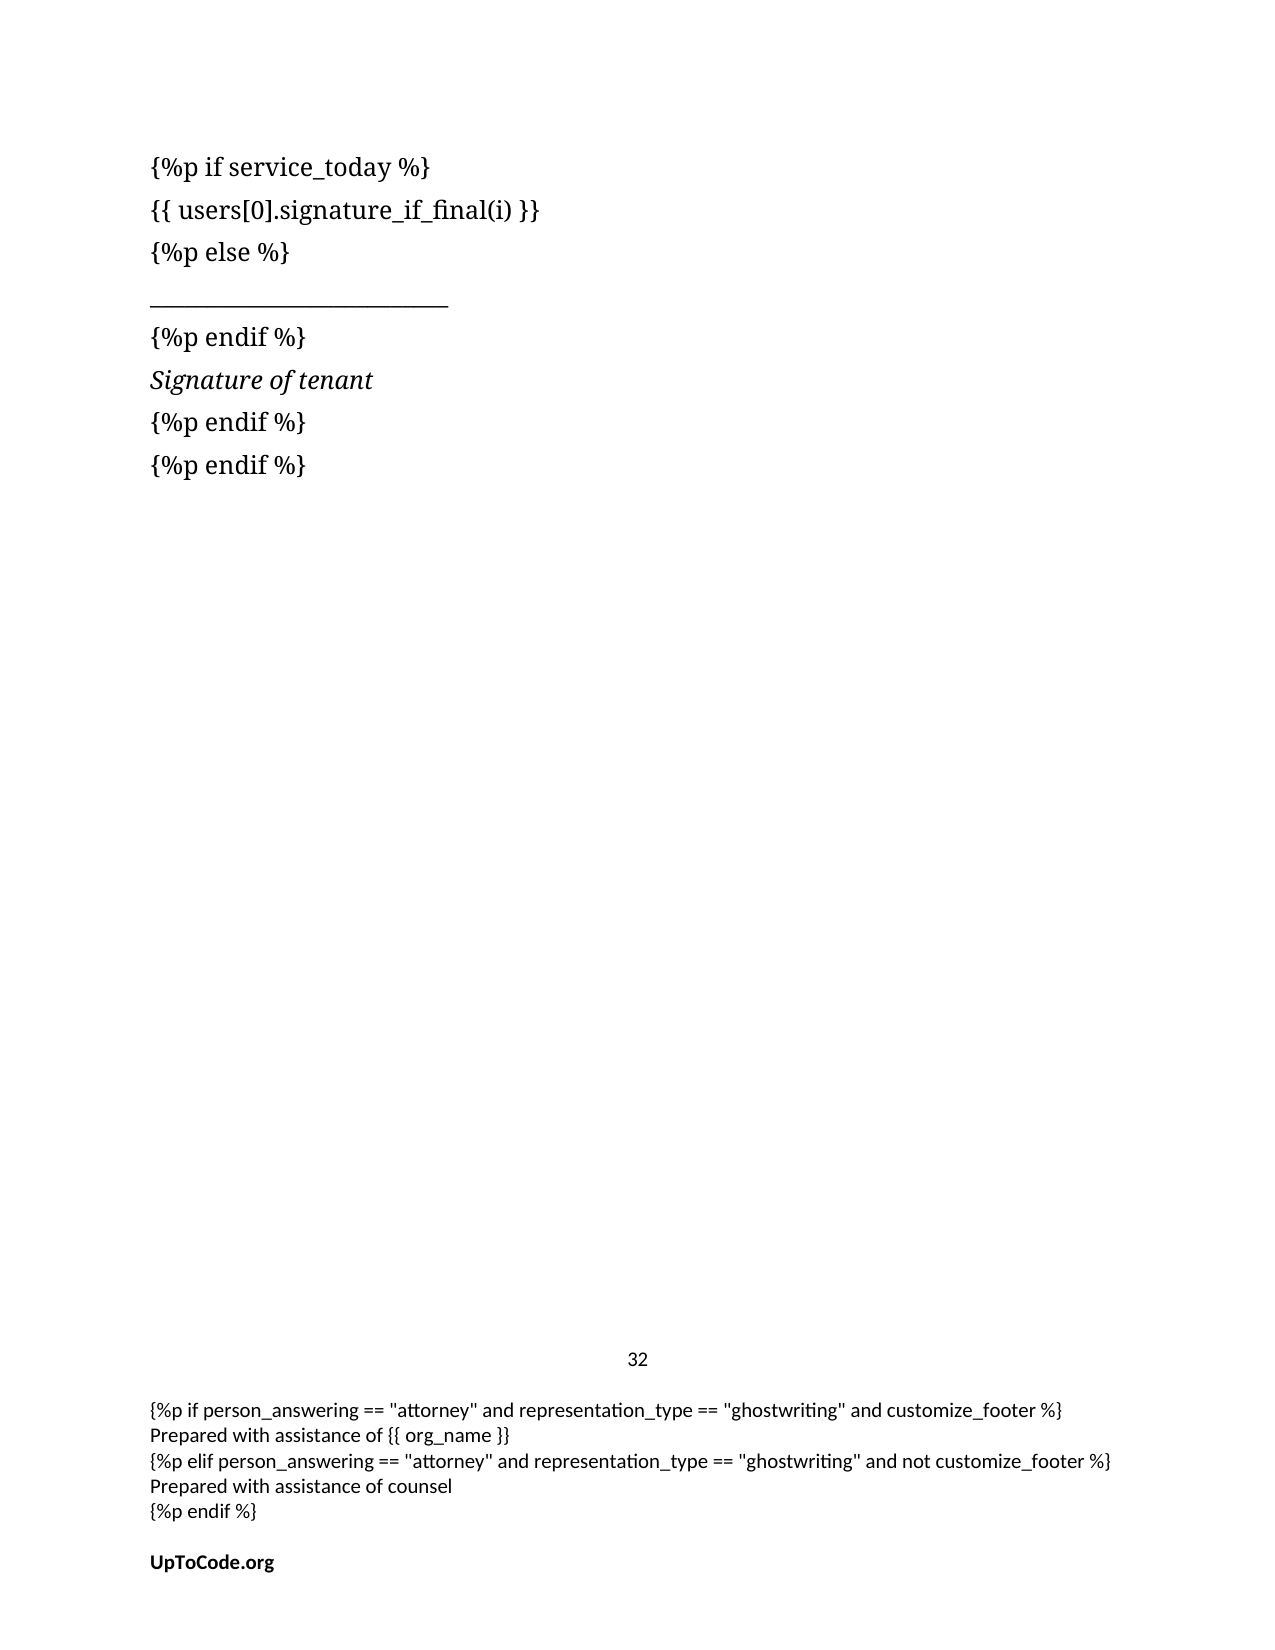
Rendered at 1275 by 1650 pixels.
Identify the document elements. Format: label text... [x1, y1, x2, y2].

text __________________________ [150, 277, 1125, 312]
text Signature of tenant [150, 362, 1125, 397]
text {{ users[0].signature_if_final(i) }} [150, 192, 1125, 227]
text {%p if service_today %} [150, 150, 1125, 184]
text {%p endif %} [150, 405, 1125, 439]
text {%p endif %} [150, 447, 1125, 482]
text {%p endif %} [150, 320, 1125, 354]
text {%p else %} [150, 235, 1125, 269]
